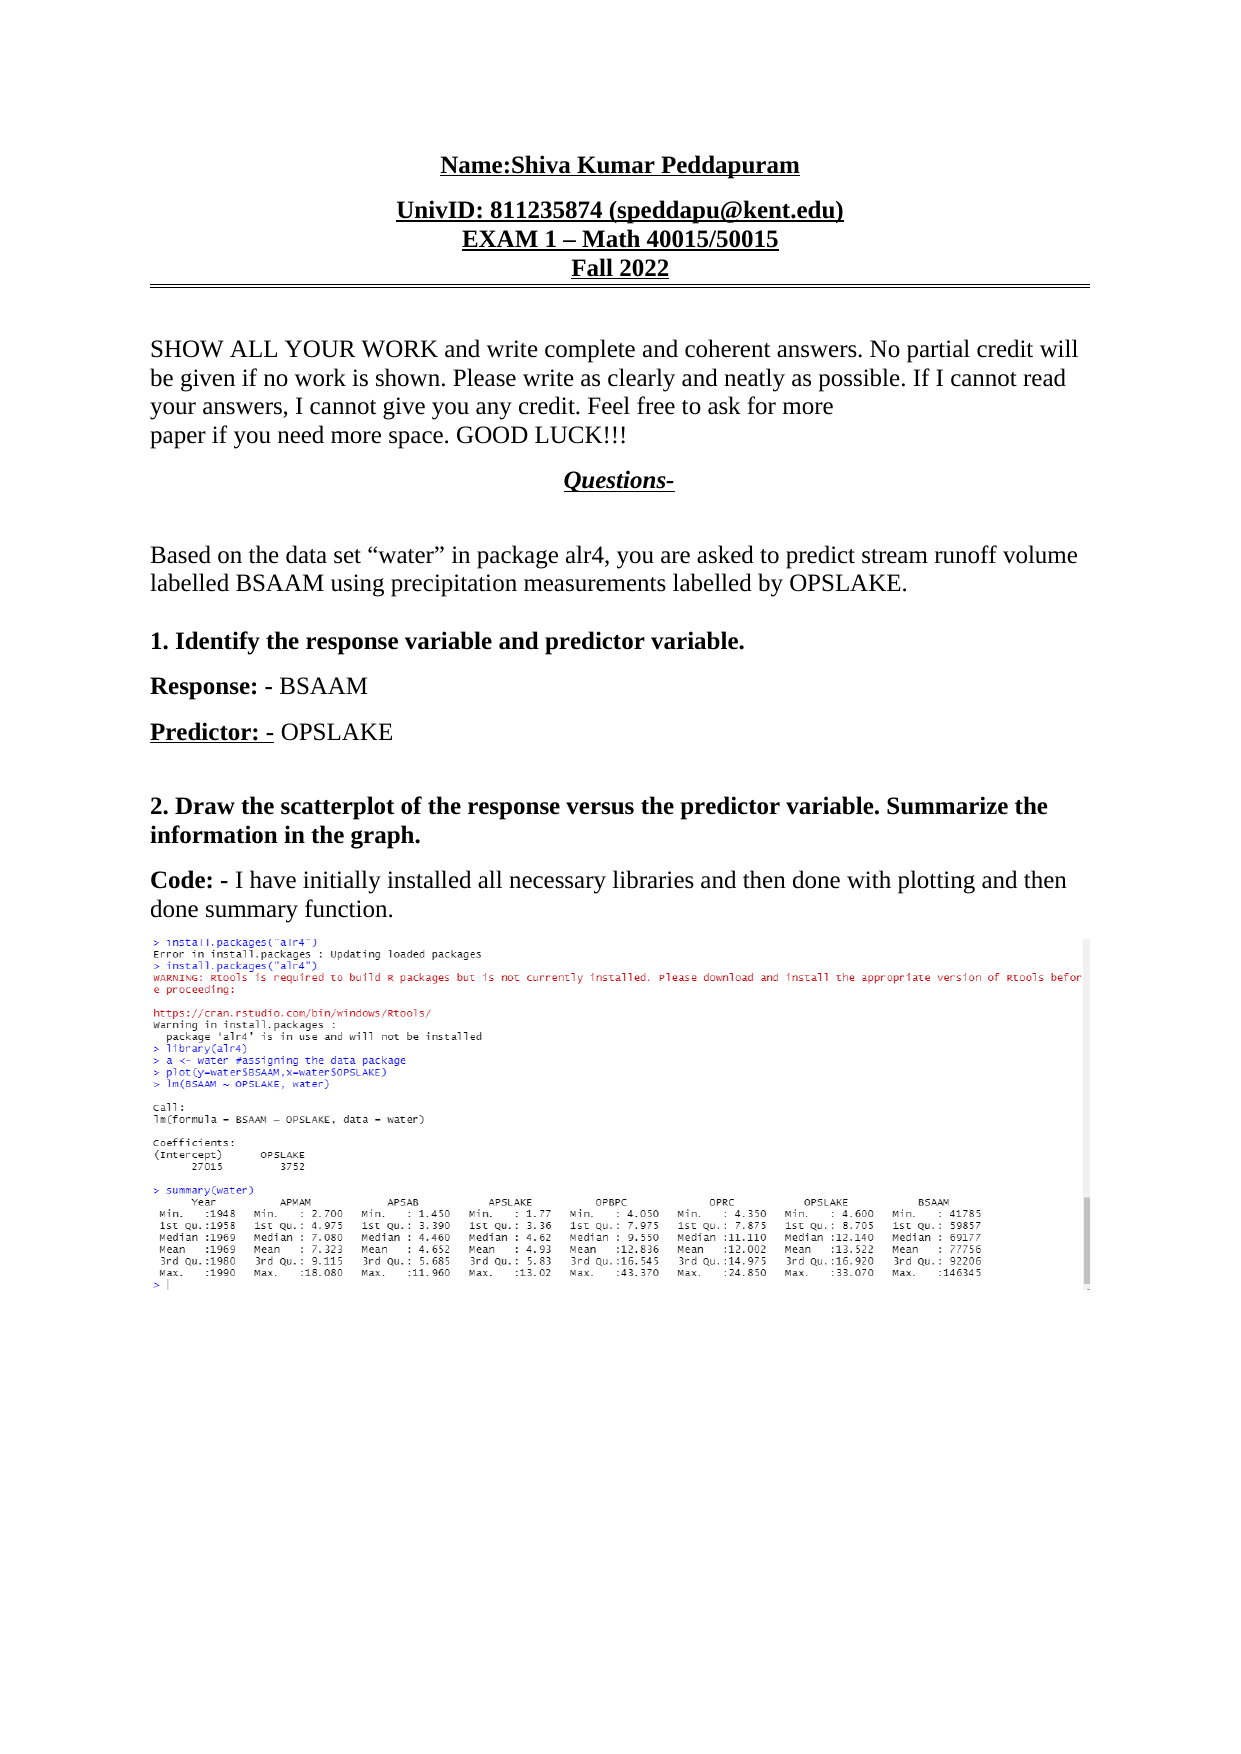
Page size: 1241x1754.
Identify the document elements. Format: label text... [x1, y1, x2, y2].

text Based on the data set “water” in package alr4, you are asked to predict stream runoff volume labelled BSAAM using precipitation measurements labelled by OPSLAKE. 1. Identify the response variable and predictor variable. [150, 511, 1090, 655]
text Code: - I have initially installed all necessary libraries and then done with plotting and then done summary function. [150, 865, 1090, 923]
text Predictor: - OPSLAKE [150, 717, 1090, 746]
text SHOW ALL YOUR WORK and write complete and coherent answers. No partial credit will be given if no work is shown. Please write as clearly and neatly as possible. If I cannot read your answers, I cannot give you any credit. Feel free to ask for more paper if you need more space. GOOD LUCK!!! [150, 305, 1090, 449]
text Name:Shiva Kumar Peddapuram [150, 150, 1090, 179]
text 2. Draw the scatterplot of the response versus the predictor variable. Summarize the information in the graph. [150, 762, 1090, 848]
text Response: - BSAAM [150, 671, 1090, 700]
text Questions- [150, 466, 1090, 494]
text UnivID: 811235874 (speddapu@kent.edu) EXAM 1 – Math 40015/50015 Fall 2022 [150, 195, 1090, 284]
picture [150, 939, 1091, 1290]
